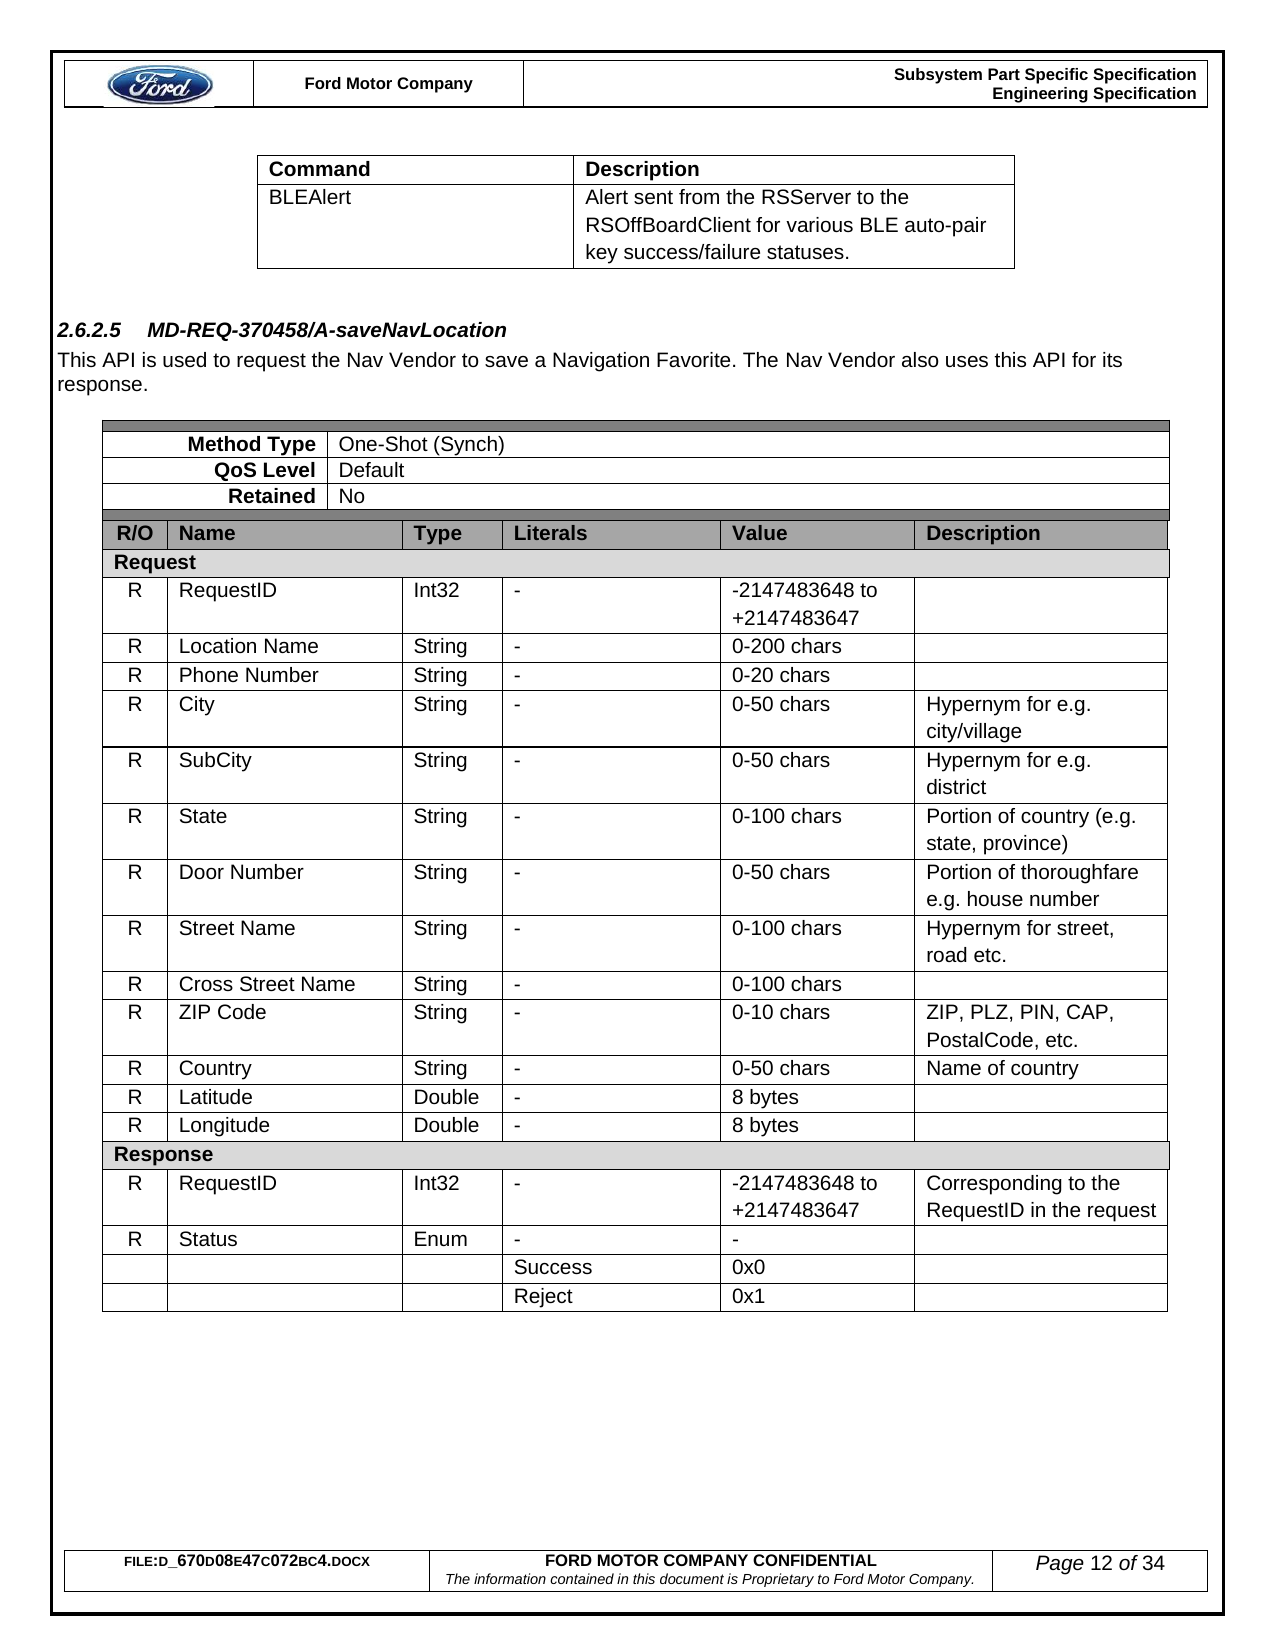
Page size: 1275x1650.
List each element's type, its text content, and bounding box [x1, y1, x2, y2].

table_cell - [503, 1170, 720, 1225]
table_cell Cross Street Name [168, 972, 402, 999]
picture [103, 61, 215, 107]
table_cell R [103, 578, 167, 633]
table_cell - [503, 1226, 720, 1254]
table_cell City [168, 691, 402, 746]
table_cell R [103, 1113, 167, 1141]
table_cell R [103, 804, 167, 858]
table_cell Int32 [403, 578, 502, 633]
table_cell 0-10 chars [721, 1000, 914, 1055]
table_cell Name of country [915, 1056, 1167, 1084]
table_cell - [503, 804, 720, 858]
table_cell 8 bytes [721, 1113, 914, 1141]
table_cell - [503, 1113, 720, 1141]
table_cell Reject [503, 1284, 720, 1311]
table_cell R [103, 1085, 167, 1112]
table_cell RequestID [168, 578, 402, 633]
table_cell R [103, 916, 167, 971]
table_cell Type [403, 521, 502, 549]
table_header Description [574, 156, 1014, 184]
table_cell [103, 1255, 167, 1282]
table_cell [403, 1284, 502, 1311]
table_cell Location Name [168, 634, 402, 662]
table_cell 0-100 chars [721, 916, 914, 971]
table_cell String [403, 634, 502, 662]
table_header [103, 421, 1169, 431]
table_cell String [403, 916, 502, 971]
table_cell Literals [503, 521, 720, 549]
table_cell 8 bytes [721, 1085, 914, 1112]
table_cell Success [503, 1255, 720, 1282]
table_cell String [403, 748, 502, 802]
table_cell 0-50 chars [721, 860, 914, 914]
table_cell R [103, 1226, 167, 1254]
table_cell R [103, 663, 167, 690]
table_cell -2147483648 to +2147483647 [721, 578, 914, 633]
table_cell 0-200 chars [721, 634, 914, 662]
table_cell State [168, 804, 402, 858]
table_cell -2147483648 to +2147483647 [721, 1170, 914, 1225]
table_cell 0-50 chars [721, 748, 914, 802]
table_cell - [503, 663, 720, 690]
table_cell - [503, 578, 720, 633]
table_cell BLEAlert [258, 185, 573, 267]
table_cell [168, 1255, 402, 1282]
table_cell R [103, 860, 167, 914]
table_cell String [403, 691, 502, 746]
table_cell Name [168, 521, 402, 549]
table_header Command [258, 156, 573, 184]
table_cell R [103, 691, 167, 746]
table_cell Value [721, 521, 914, 549]
table_cell 0-100 chars [721, 804, 914, 858]
table_cell Latitude [168, 1085, 402, 1112]
table_cell QoS Level [103, 458, 327, 483]
table_cell Hypernym for street, road etc. [915, 916, 1167, 971]
table_cell Int32 [403, 1170, 502, 1225]
table_cell [915, 1113, 1167, 1141]
table_cell ZIP, PLZ, PIN, CAP, PostalCode, etc. [915, 1000, 1167, 1055]
table_cell Portion of country (e.g. state, province) [915, 804, 1167, 858]
table_cell String [403, 663, 502, 690]
table_cell - [503, 748, 720, 802]
table_cell [103, 510, 1169, 520]
table_cell String [403, 804, 502, 858]
table_cell Phone Number [168, 663, 402, 690]
table_cell R/O [103, 521, 167, 549]
table_cell Corresponding to the RequestID in the request [915, 1170, 1167, 1225]
table_cell - [503, 860, 720, 914]
table_cell SubCity [168, 748, 402, 802]
table_cell [915, 663, 1167, 690]
table_cell No [328, 484, 1169, 509]
table_cell Status [168, 1226, 402, 1254]
table_cell [915, 1085, 1167, 1112]
table_cell 0-100 chars [721, 972, 914, 999]
table_cell [915, 1284, 1167, 1311]
table_cell One-Shot (Synch) [328, 432, 1169, 457]
table_cell [403, 1255, 502, 1282]
table_cell 0-50 chars [721, 691, 914, 746]
table_cell [915, 1226, 1167, 1254]
table_cell R [103, 1000, 167, 1055]
table_cell R [103, 634, 167, 662]
table_cell Double [403, 1085, 502, 1112]
table_cell - [503, 972, 720, 999]
table_cell Enum [403, 1226, 502, 1254]
table_cell Hypernym for e.g. district [915, 748, 1167, 802]
table_cell Double [403, 1113, 502, 1141]
table_cell - [503, 1085, 720, 1112]
table_cell Street Name [168, 916, 402, 971]
table_cell - [503, 1056, 720, 1084]
subtitle MD-REQ-370458/A-saveNavLocation [57, 317, 1215, 341]
table_cell String [403, 860, 502, 914]
table_cell Portion of thoroughfare e.g. house number [915, 860, 1167, 914]
table_cell ZIP Code [168, 1000, 402, 1055]
table_cell Longitude [168, 1113, 402, 1141]
table_cell 0x1 [721, 1284, 914, 1311]
table_cell [915, 1255, 1167, 1282]
table_cell String [403, 1000, 502, 1055]
table_cell String [403, 1056, 502, 1084]
table_cell RequestID [168, 1170, 402, 1225]
table_cell - [503, 634, 720, 662]
table_cell [915, 634, 1167, 662]
table_cell Description [915, 521, 1167, 549]
table_cell - [503, 1000, 720, 1055]
table_cell String [403, 972, 502, 999]
table_cell [103, 1284, 167, 1311]
table_cell Door Number [168, 860, 402, 914]
table_cell 0x0 [721, 1255, 914, 1282]
table_cell - [503, 916, 720, 971]
table_cell R [103, 1056, 167, 1084]
table_cell Method Type [103, 432, 327, 457]
table_cell Country [168, 1056, 402, 1084]
table_cell [915, 578, 1167, 633]
table_cell Response [103, 1142, 1169, 1169]
table_cell 0-20 chars [721, 663, 914, 690]
table_cell 0-50 chars [721, 1056, 914, 1084]
table_cell R [103, 1170, 167, 1225]
table_cell [168, 1284, 402, 1311]
table_cell Retained [103, 484, 327, 509]
table_cell - [721, 1226, 914, 1254]
table_cell - [503, 691, 720, 746]
table_cell Default [328, 458, 1169, 483]
table_cell Hypernym for e.g. city/village [915, 691, 1167, 746]
table_cell [915, 972, 1167, 999]
text This API is used to request the Nav Vendor to save a Navigation Favorite. The Nav Vendor also uses this API for its response. [57, 348, 1215, 396]
table_cell Alert sent from the RSServer to the RSOffBoardClient for various BLE auto-pair key success/failure statuses. [574, 185, 1014, 267]
table_cell R [103, 748, 167, 802]
table_cell R [103, 972, 167, 999]
table_cell Request [103, 550, 1169, 577]
